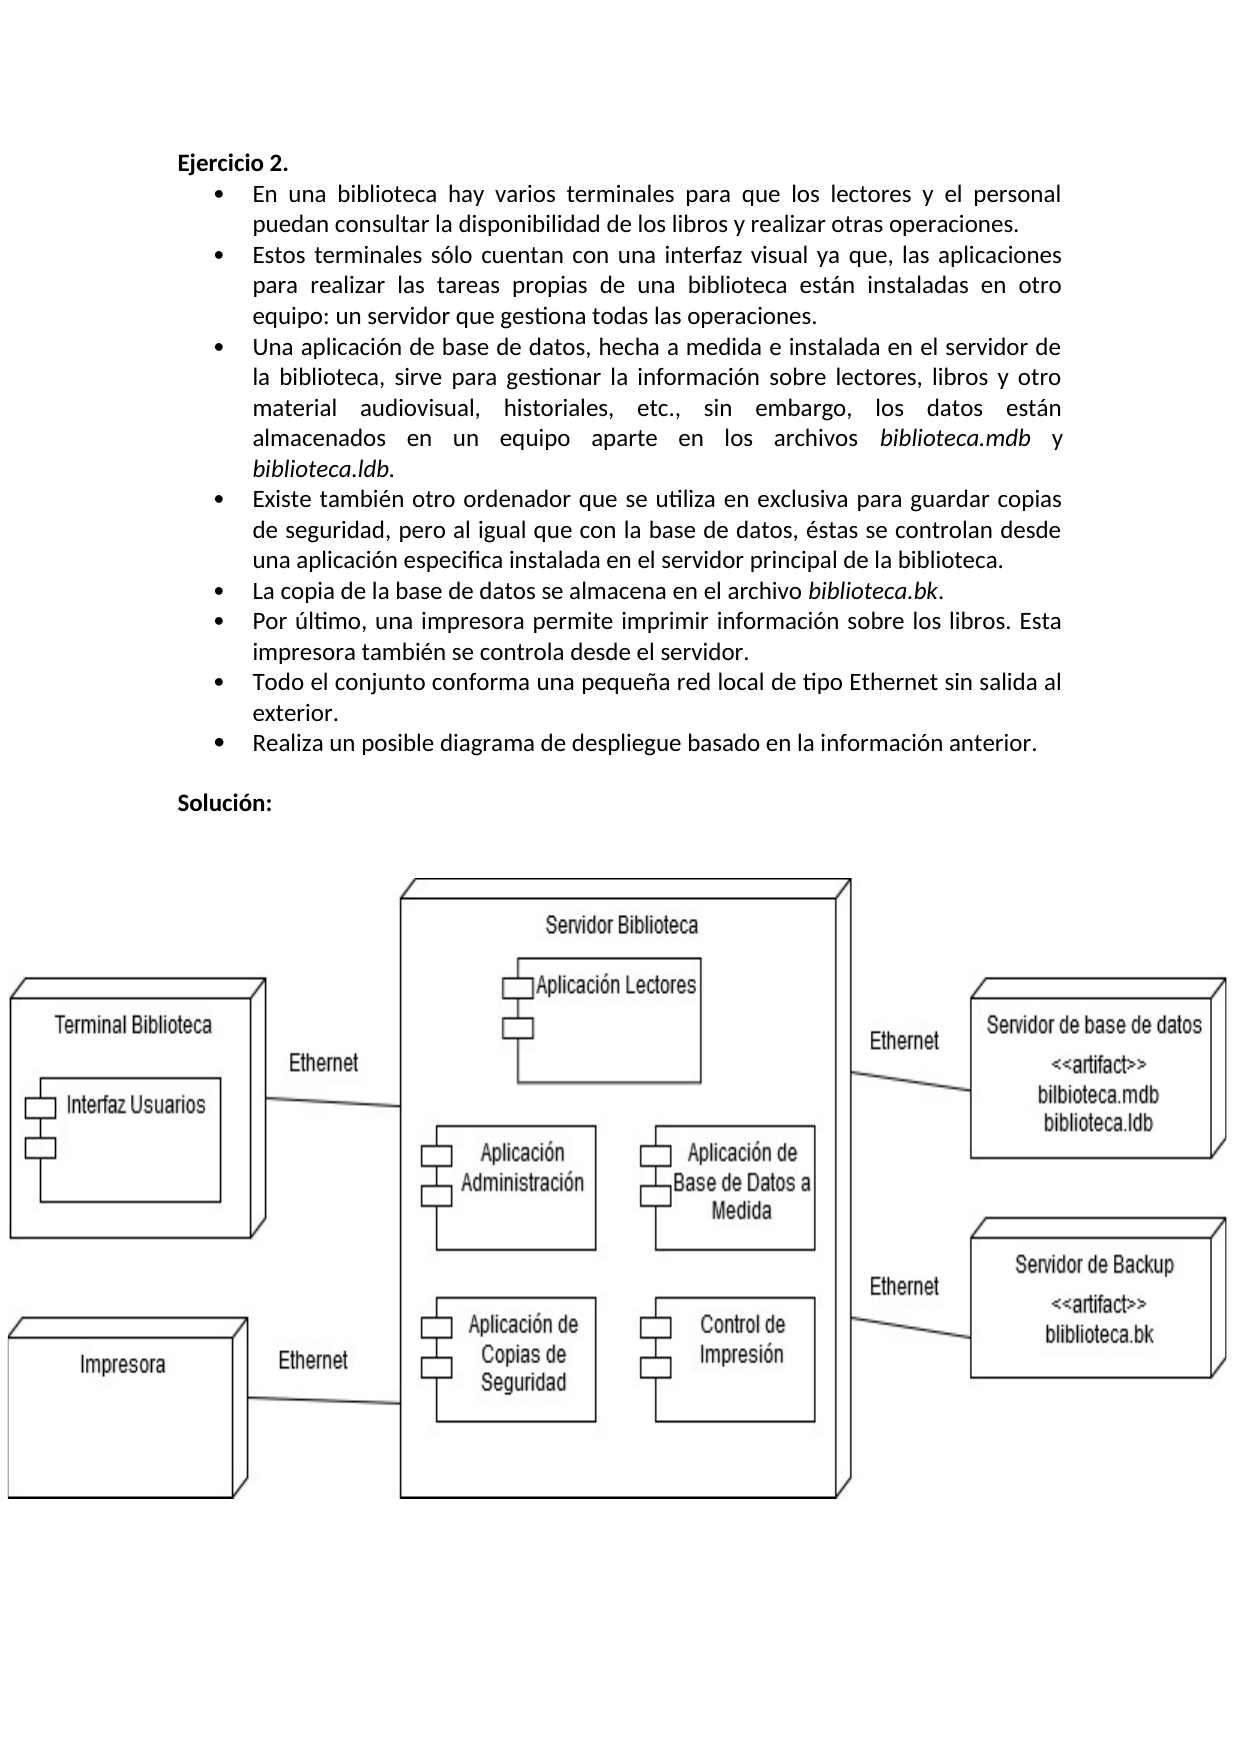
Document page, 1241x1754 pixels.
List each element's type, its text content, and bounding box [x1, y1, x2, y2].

list Estos terminales sólo cuentan con una interfaz visual ya que, las aplicaciones para realizar las tareas propias de una biblioteca están instaladas en otro equipo: un servidor que gestiona todas las operaciones. [215, 239, 1063, 331]
picture [7, 878, 1227, 1499]
list Todo el conjunto conforma una pequeña red local de tipo Ethernet sin salida al exterior. [215, 666, 1063, 727]
list La copia de la base de datos se almacena en el archivo biblioteca.bk. [215, 575, 1063, 605]
list En una biblioteca hay varios terminales para que los lectores y el personal puedan consultar la disponibilidad de los libros y realizar otras operaciones. [215, 178, 1063, 239]
list Por último, una impresora permite imprimir información sobre los libros. Esta impresora también se controla desde el servidor. [215, 605, 1063, 666]
list Una aplicación de base de datos, hecha a medida e instalada en el servidor de la biblioteca, sirve para gestionar la información sobre lectores, libros y otro material audiovisual, historiales, etc., sin embargo, los datos están almacenados en un equipo aparte en los archivos biblioteca.mdb y biblioteca.ldb. [215, 331, 1063, 483]
list Existe también otro ordenador que se utiliza en exclusiva para guardar copias de seguridad, pero al igual que con la base de datos, éstas se controlan desde una aplicación especifica instalada en el servidor principal de la biblioteca. [215, 483, 1063, 575]
text Ejercicio 2. [177, 148, 1063, 178]
text Solución: [177, 787, 1063, 817]
list Realiza un posible diagrama de despliegue basado en la información anterior. [215, 727, 1063, 758]
